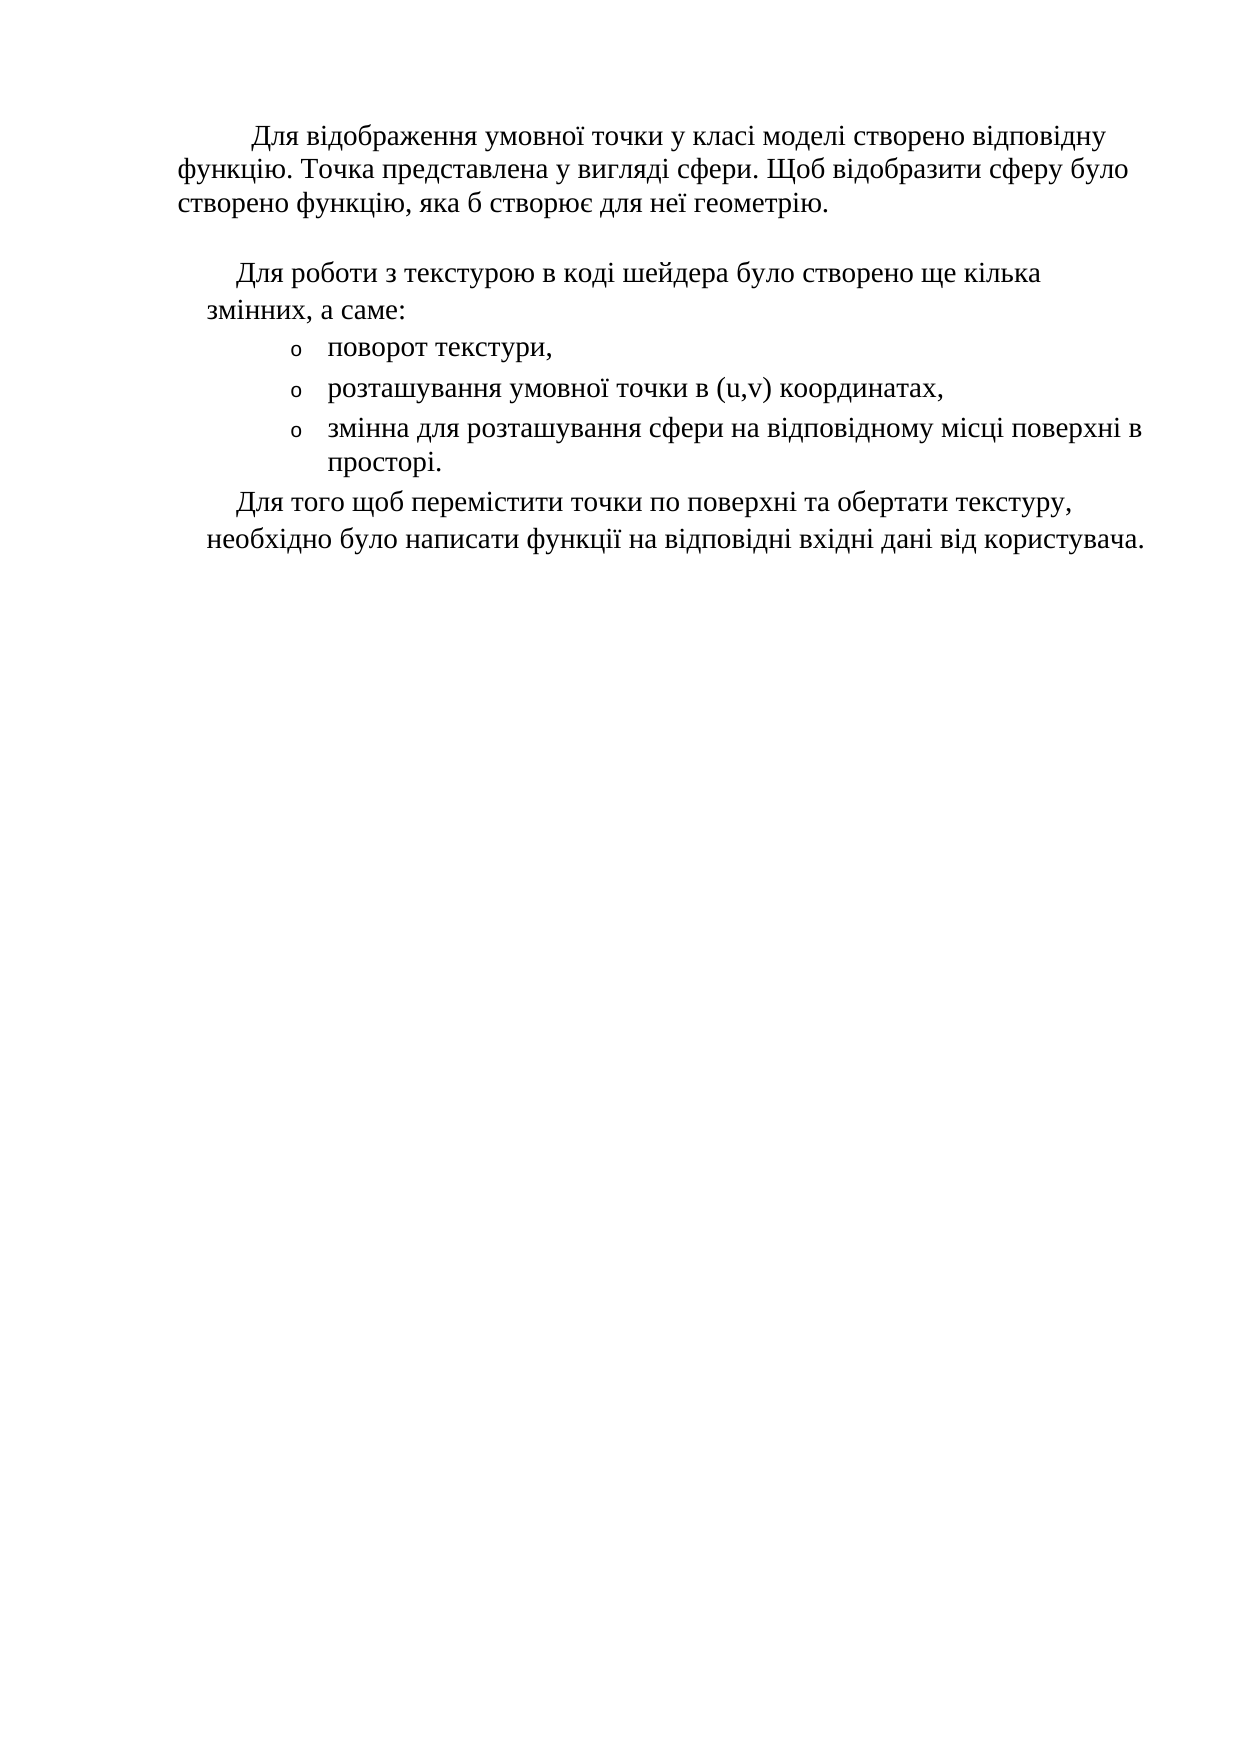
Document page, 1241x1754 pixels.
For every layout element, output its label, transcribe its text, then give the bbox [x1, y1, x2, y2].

list змінна для розташування сфери на відповідному місці поверхні в просторі. [290, 411, 1152, 478]
list поворот текстури, [290, 329, 1152, 363]
text Для роботи з текстурою в коді шейдера було створено ще кілька змінних, а саме: [206, 256, 1110, 326]
list розташування умовної точки в (u,v) координатах, [290, 370, 1152, 404]
text Для того щоб перемістити точки по поверхні та обертати текстуру, необхідно було написати функції на відповідні вхідні дані від користувача. [206, 484, 1145, 555]
text Для відображення умовної точки у класі моделі створено відповідну функцію. Точка представлена у вигляді сфери. Щоб відобразити сферу було створено функцію, яка б створює для неї геометрію. [177, 118, 1152, 219]
